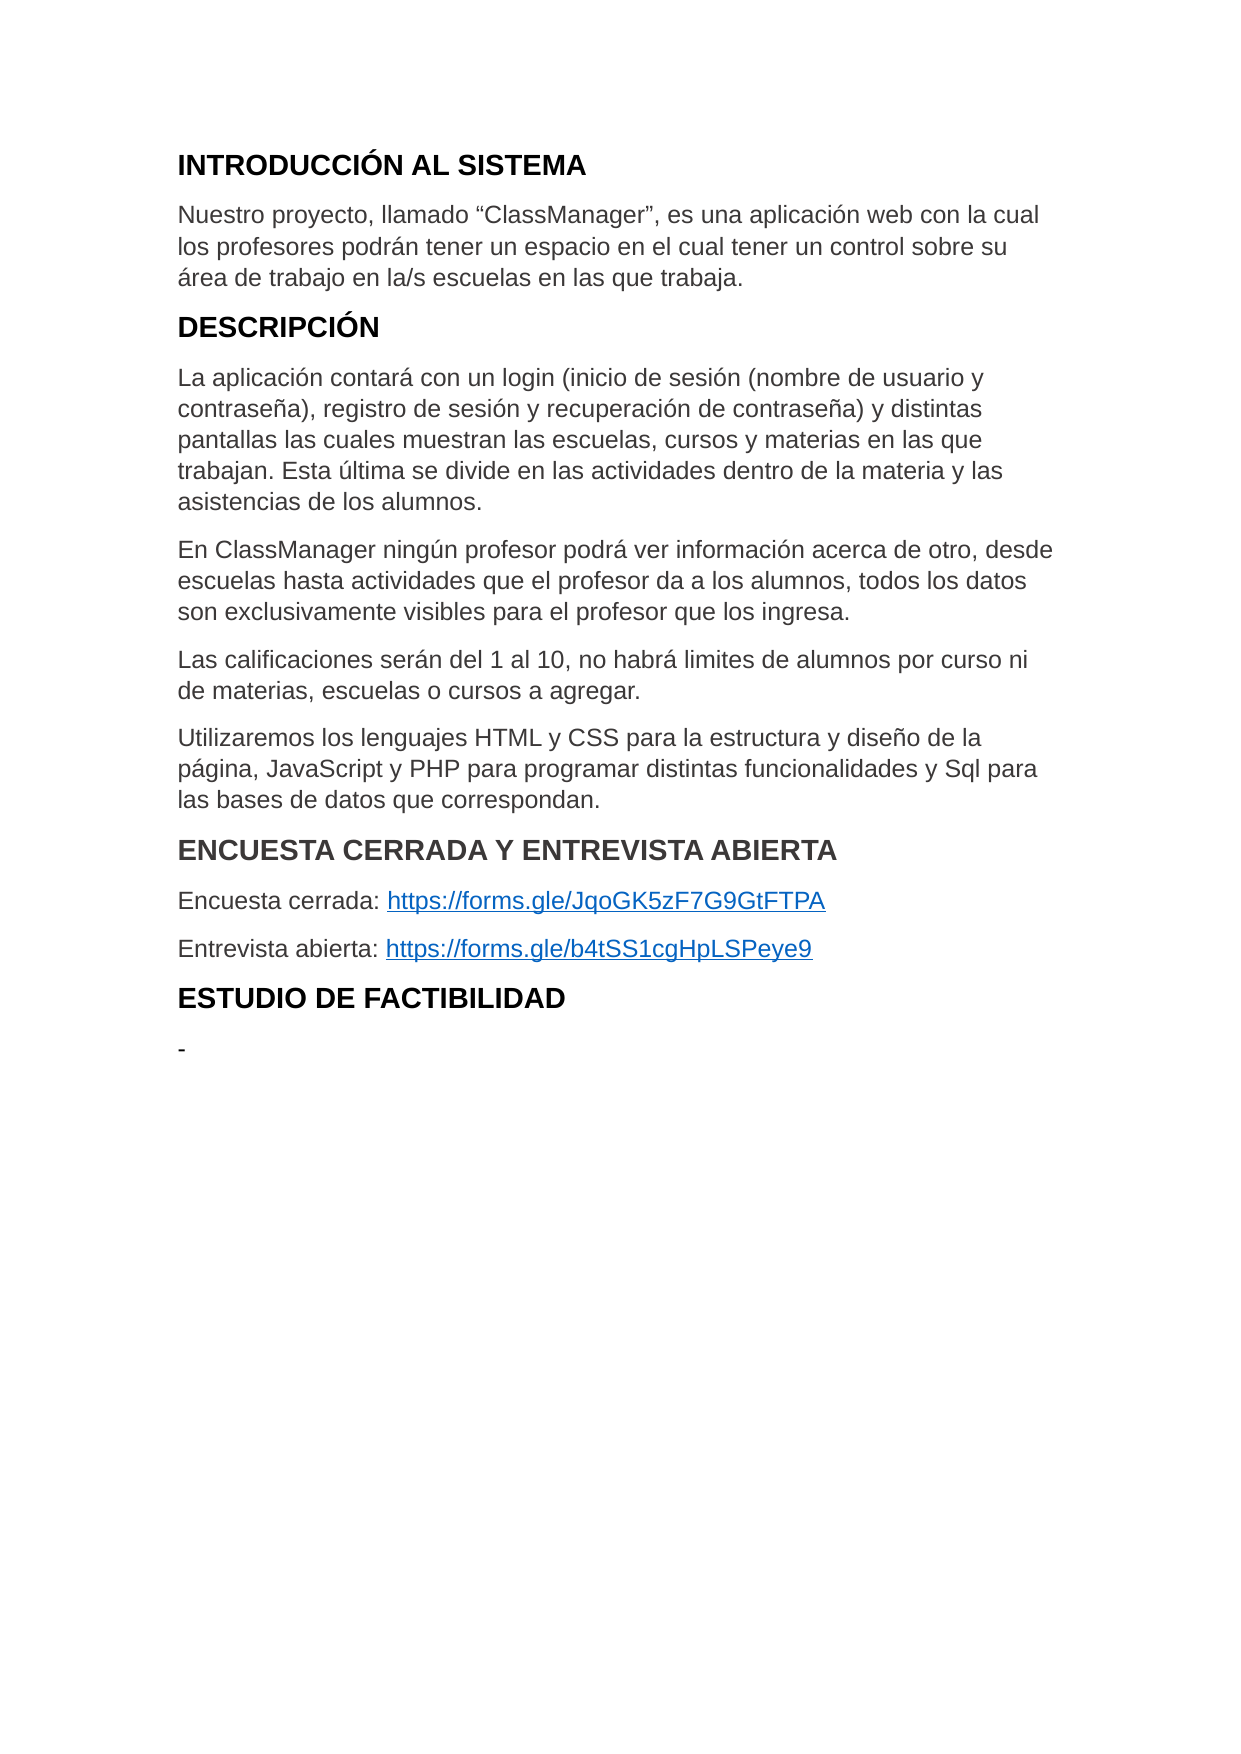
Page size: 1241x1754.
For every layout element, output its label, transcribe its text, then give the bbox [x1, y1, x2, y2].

text Utilizaremos los lenguajes HTML y CSS para la estructura y diseño de la página, JavaScript y PHP para programar distintas funcionalidades y Sql para las bases de datos que correspondan. [177, 723, 1063, 814]
text ESTUDIO DE FACTIBILIDAD [177, 981, 1063, 1015]
text - [177, 1034, 1063, 1063]
text Nuestro proyecto, llamado “ClassManager”, es una aplicación web con la cual los profesores podrán tener un espacio en el cual tener un control sobre su área de trabajo en la/s escuelas en las que trabaja. [177, 200, 1063, 291]
text DESCRIPCIÓN [177, 310, 1063, 344]
text Encuesta cerrada: https://forms.gle/JqoGK5zF7G9GtFTPA [177, 886, 1063, 915]
text En ClassManager ningún profesor podrá ver información acerca de otro, desde escuelas hasta actividades que el profesor da a los alumnos, todos los datos son exclusivamente visibles para el profesor que los ingresa. [177, 535, 1063, 626]
text Entrevista abierta: https://forms.gle/b4tSS1cgHpLSPeye9 [177, 934, 1063, 962]
text ENCUESTA CERRADA Y ENTREVISTA ABIERTA [177, 833, 1063, 867]
text La aplicación contará con un login (inicio de sesión (nombre de usuario y contraseña), registro de sesión y recuperación de contraseña) y distintas pantallas las cuales muestran las escuelas, cursos y materias en las que trabajan. Esta última se divide en las actividades dentro de la materia y las asistencias de los alumnos. [177, 363, 1063, 516]
text Las calificaciones serán del 1 al 10, no habrá limites de alumnos por curso ni de materias, escuelas o cursos a agregar. [177, 645, 1063, 704]
text INTRODUCCIÓN AL SISTEMA [177, 148, 1063, 181]
